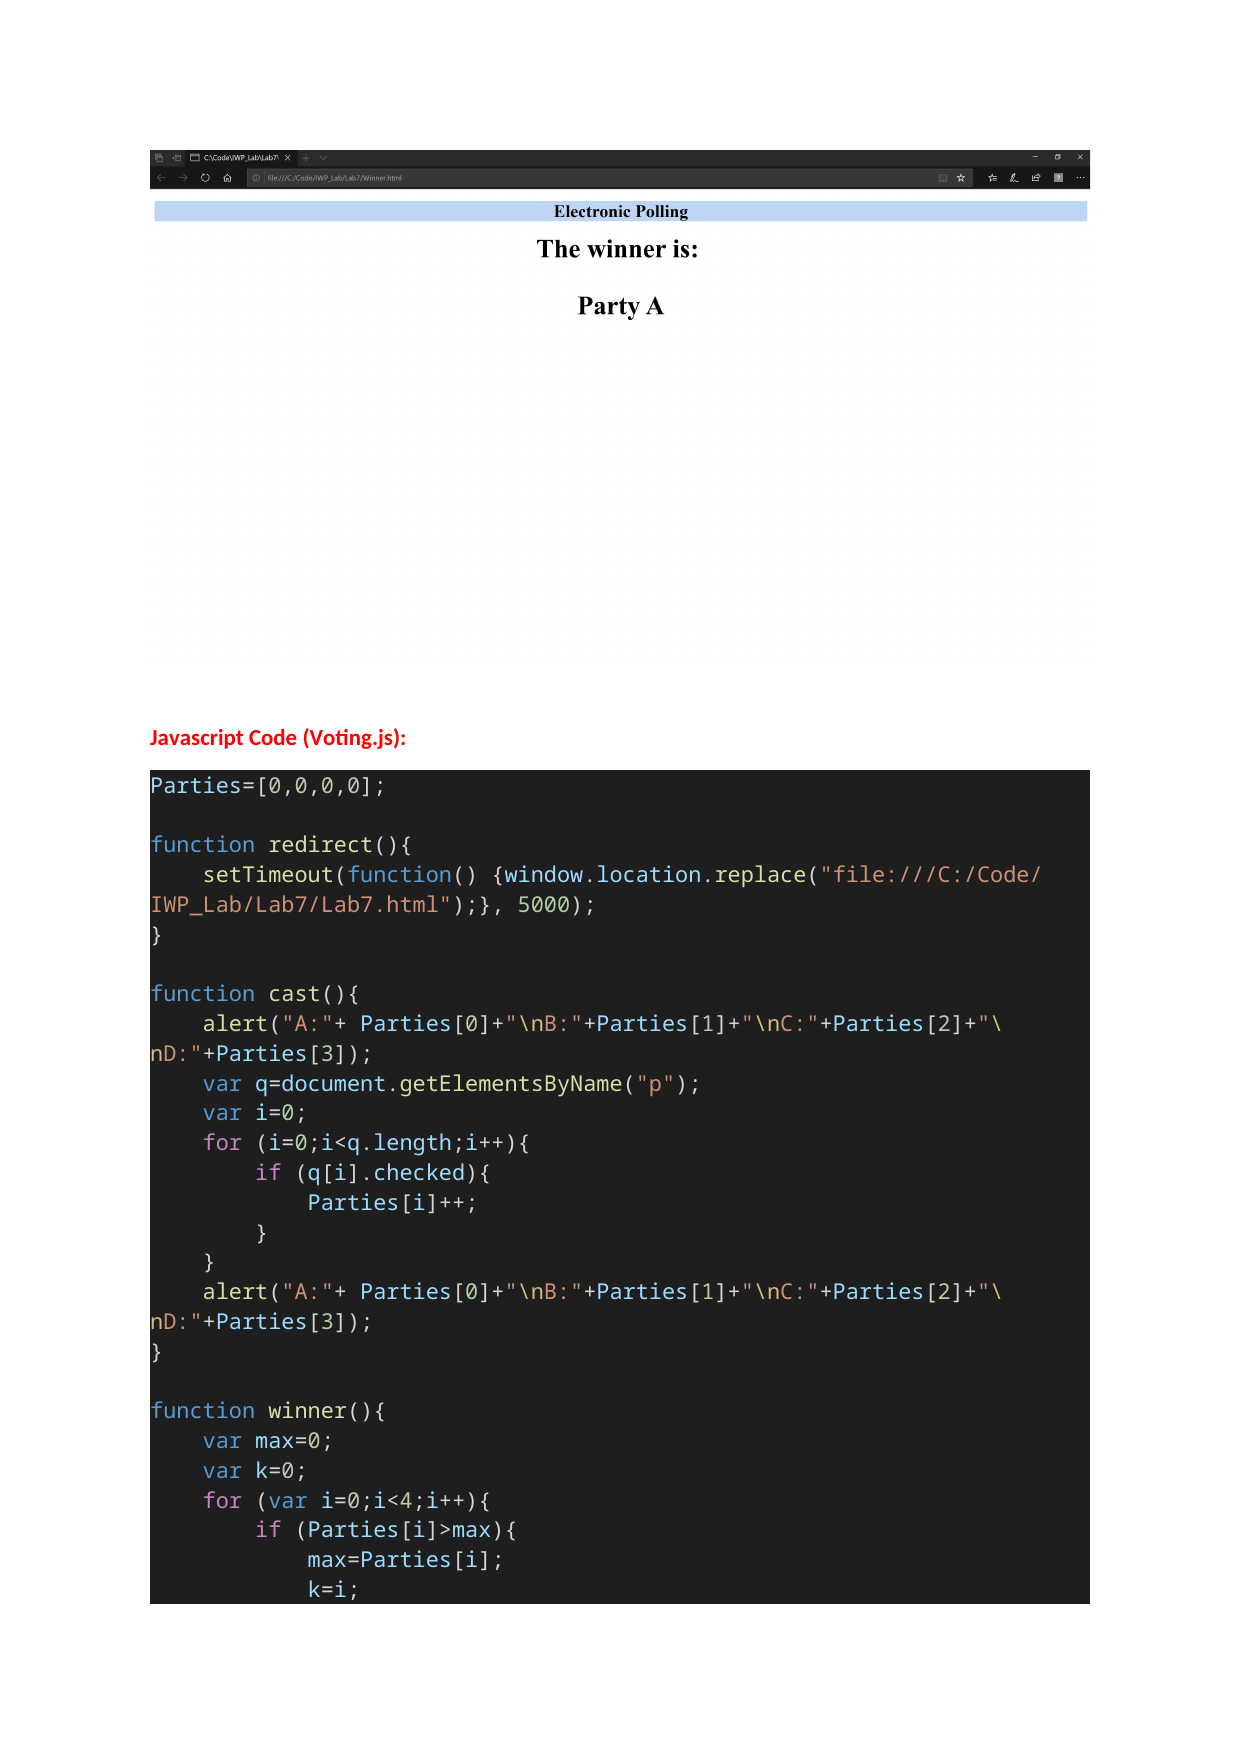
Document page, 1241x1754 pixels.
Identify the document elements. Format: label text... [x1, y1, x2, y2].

text var max=0; [150, 1425, 1090, 1455]
text } [150, 1217, 1090, 1246]
text } [150, 1336, 1090, 1366]
text Javascript Code (Voting.js): [150, 723, 1090, 751]
text } [150, 919, 1090, 948]
text for (i=0;i<q.length;i++){ [150, 1127, 1090, 1157]
text function winner(){ [150, 1395, 1090, 1425]
text alert("A:"+ Parties[0]+"\nB:"+Parties[1]+"\nC:"+Parties[2]+"\nD:"+Parties[3]); [150, 1276, 1090, 1336]
picture [150, 150, 1091, 657]
text alert("A:"+ Parties[0]+"\nB:"+Parties[1]+"\nC:"+Parties[2]+"\nD:"+Parties[3]); [150, 1008, 1090, 1068]
text var k=0; [150, 1455, 1090, 1485]
text k=i; [150, 1574, 1090, 1604]
text Parties[i]++; [150, 1187, 1090, 1217]
text if (q[i].checked){ [150, 1157, 1090, 1187]
text function redirect(){ [150, 829, 1090, 859]
text for (var i=0;i<4;i++){ [150, 1485, 1090, 1514]
text function cast(){ [150, 978, 1090, 1008]
text } [150, 1246, 1090, 1276]
text var q=document.getElementsByName("p"); [150, 1068, 1090, 1097]
text if (Parties[i]>max){ [150, 1514, 1090, 1544]
text var i=0; [150, 1097, 1090, 1127]
text setTimeout(function() {window.location.replace("file:///C:/Code/IWP_Lab/Lab7/Lab7.html");}, 5000); [150, 859, 1090, 919]
text Parties=[0,0,0,0]; [150, 770, 1090, 799]
text max=Parties[i]; [150, 1544, 1090, 1574]
